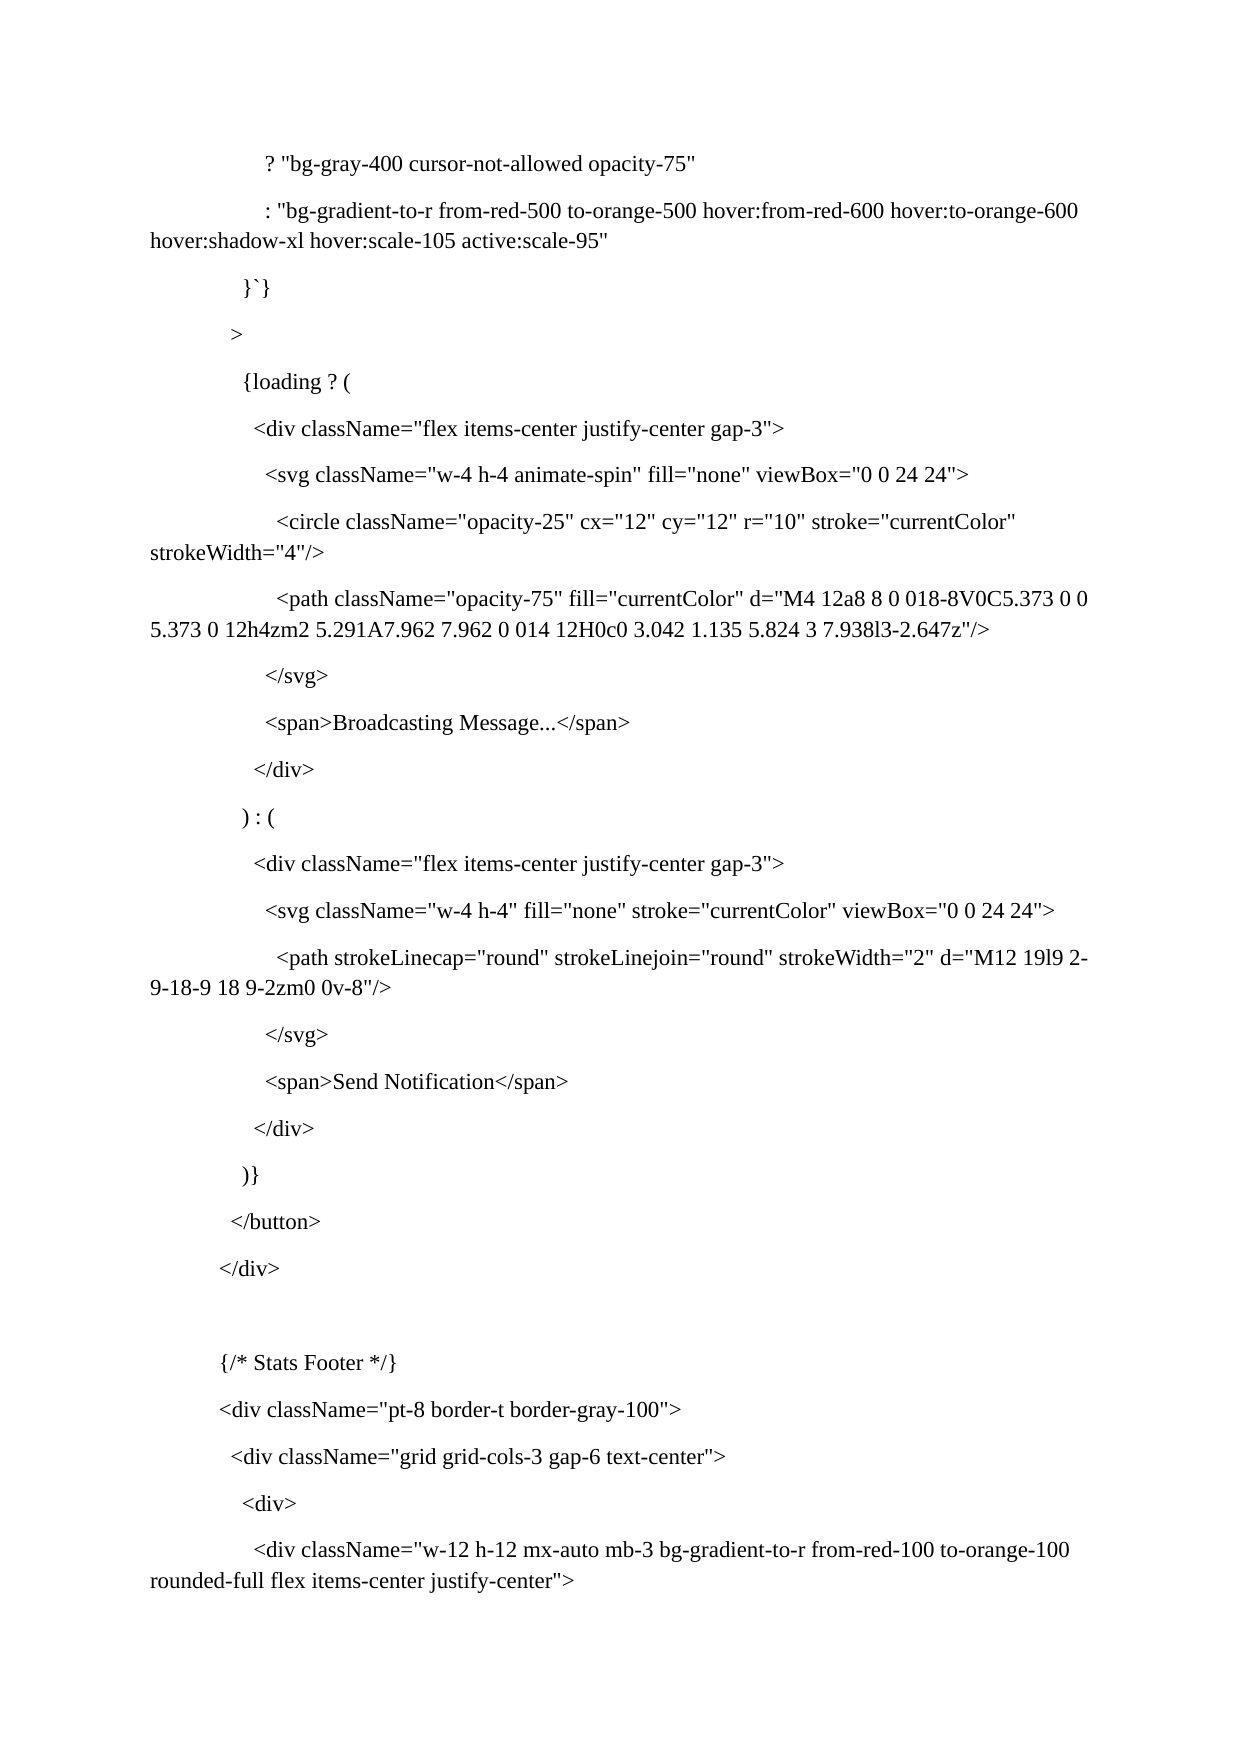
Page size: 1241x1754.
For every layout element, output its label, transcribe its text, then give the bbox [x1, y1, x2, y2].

text <div className="flex items-center justify-center gap-3"> [150, 850, 1090, 876]
text <span>Broadcasting Message...</span> [150, 709, 1090, 736]
text </div> [150, 1255, 1090, 1282]
text <circle className="opacity-25" cx="12" cy="12" r="10" stroke="currentColor" strokeWidth="4"/> [150, 508, 1090, 565]
text </button> [150, 1208, 1090, 1235]
text </svg> [150, 1021, 1090, 1047]
text <div> [150, 1489, 1090, 1516]
text </svg> [150, 662, 1090, 689]
text > [150, 321, 1090, 347]
text <div className="w-12 h-12 mx-auto mb-3 bg-gradient-to-r from-red-100 to-orange-100 rounded-full flex items-center justify-center"> [150, 1536, 1090, 1593]
text ? "bg-gray-400 cursor-not-allowed opacity-75" [150, 150, 1090, 176]
text <path strokeLinecap="round" strokeLinejoin="round" strokeWidth="2" d="M12 19l9 2-9-18-9 18 9-2zm0 0v-8"/> [150, 944, 1090, 1000]
text <span>Send Notification</span> [150, 1068, 1090, 1094]
text <div className="grid grid-cols-3 gap-6 text-center"> [150, 1443, 1090, 1469]
text }`} [150, 274, 1090, 300]
text <div className="pt-8 border-t border-gray-100"> [150, 1396, 1090, 1422]
text <div className="flex items-center justify-center gap-3"> [150, 414, 1090, 441]
text </div> [150, 1114, 1090, 1141]
text : "bg-gradient-to-r from-red-500 to-orange-500 hover:from-red-600 hover:to-orange-600 hover:shadow-xl hover:scale-105 active:scale-95" [150, 197, 1090, 253]
text <path className="opacity-75" fill="currentColor" d="M4 12a8 8 0 018-8V0C5.373 0 0 5.373 0 12h4zm2 5.291A7.962 7.962 0 014 12H0c0 3.042 1.135 5.824 3 7.938l3-2.647z"/> [150, 585, 1090, 642]
text <svg className="w-4 h-4 animate-spin" fill="none" viewBox="0 0 24 24"> [150, 461, 1090, 488]
text <svg className="w-4 h-4" fill="none" stroke="currentColor" viewBox="0 0 24 24"> [150, 897, 1090, 923]
text )} [150, 1161, 1090, 1188]
text {loading ? ( [150, 368, 1090, 394]
text </div> [150, 756, 1090, 783]
text {/* Stats Footer */} [150, 1349, 1090, 1375]
text ) : ( [150, 803, 1090, 829]
